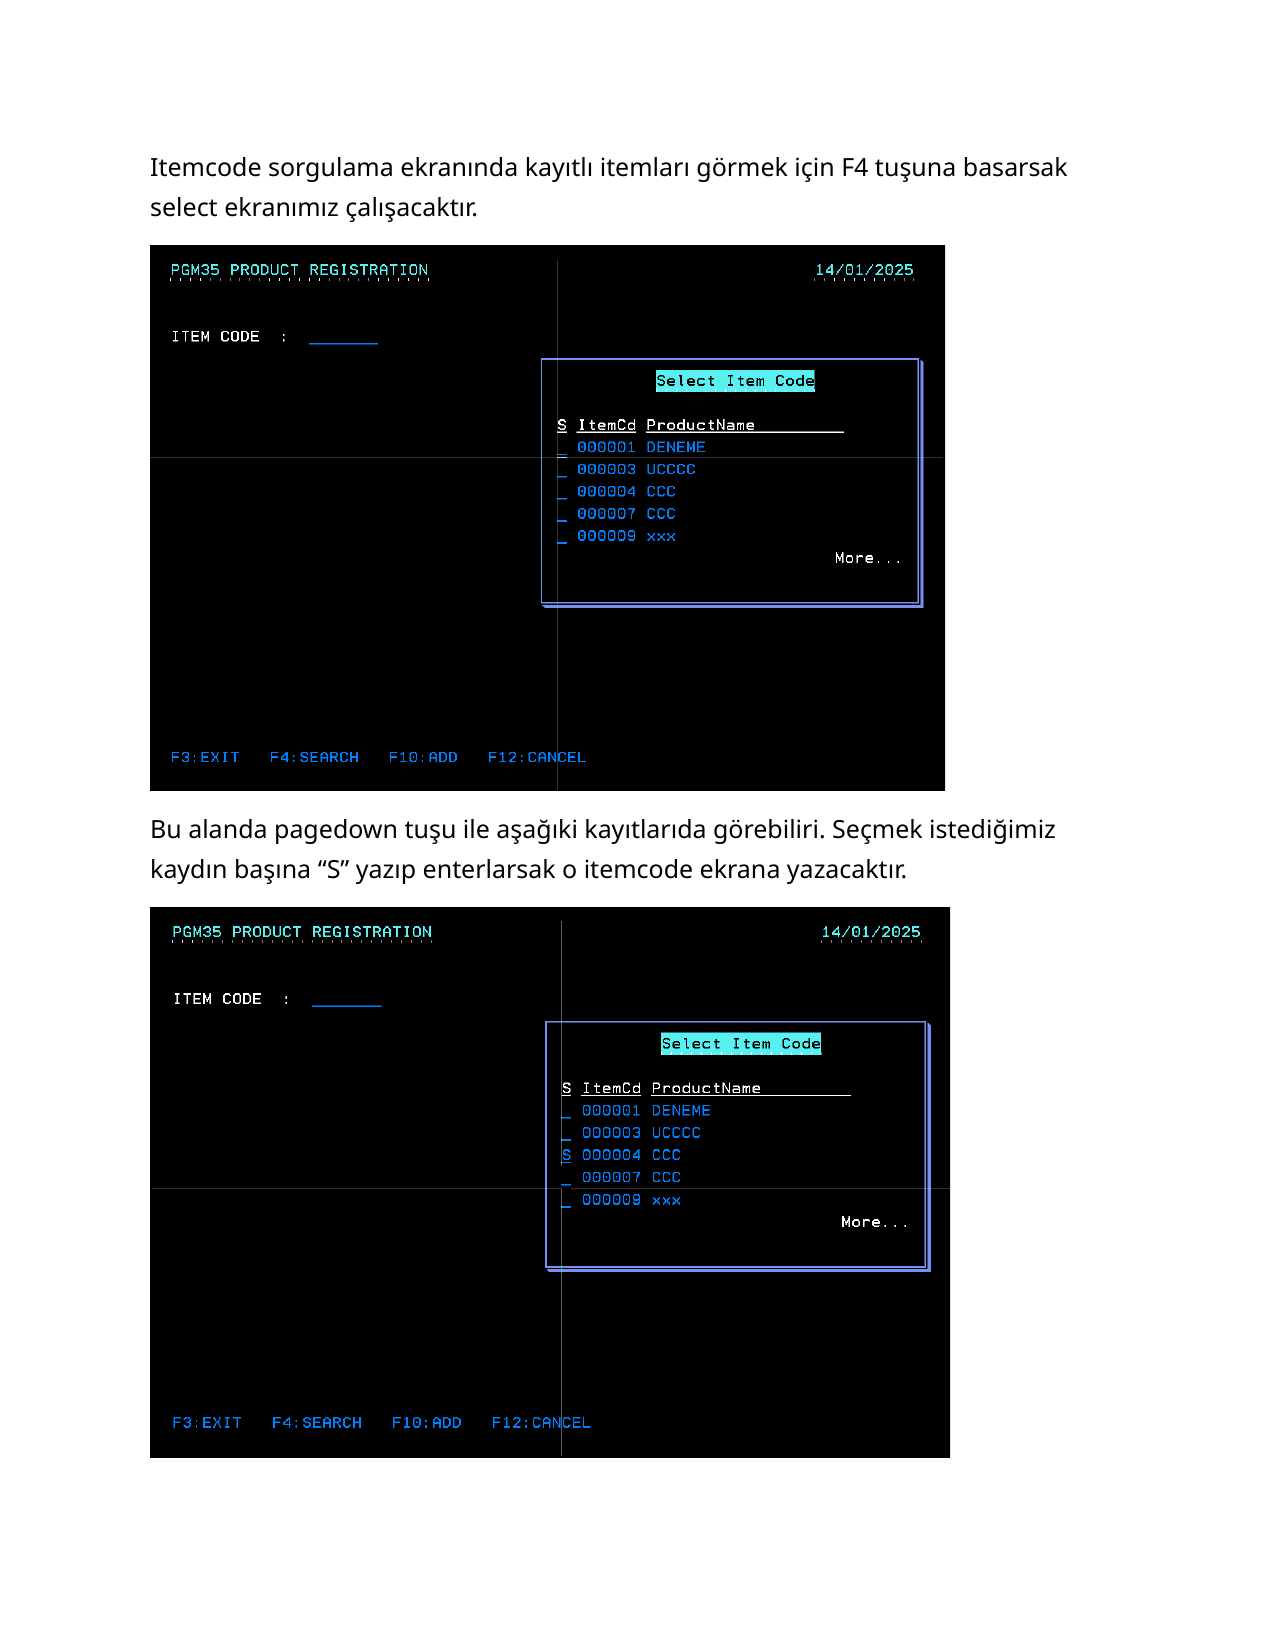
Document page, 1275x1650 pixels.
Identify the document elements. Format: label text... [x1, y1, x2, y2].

text Itemcode sorgulama ekranında kayıtlı itemları görmek için F4 tuşuna basarsak select ekranımız çalışacaktır. [150, 150, 1125, 223]
text Bu alanda pagedown tuşu ile aşağıki kayıtlarıda görebiliri. Seçmek istediğimiz kaydın başına “S” yazıp enterlarsak o itemcode ekrana yazacaktır. [150, 812, 1125, 885]
picture [150, 907, 951, 1458]
picture [150, 245, 946, 791]
